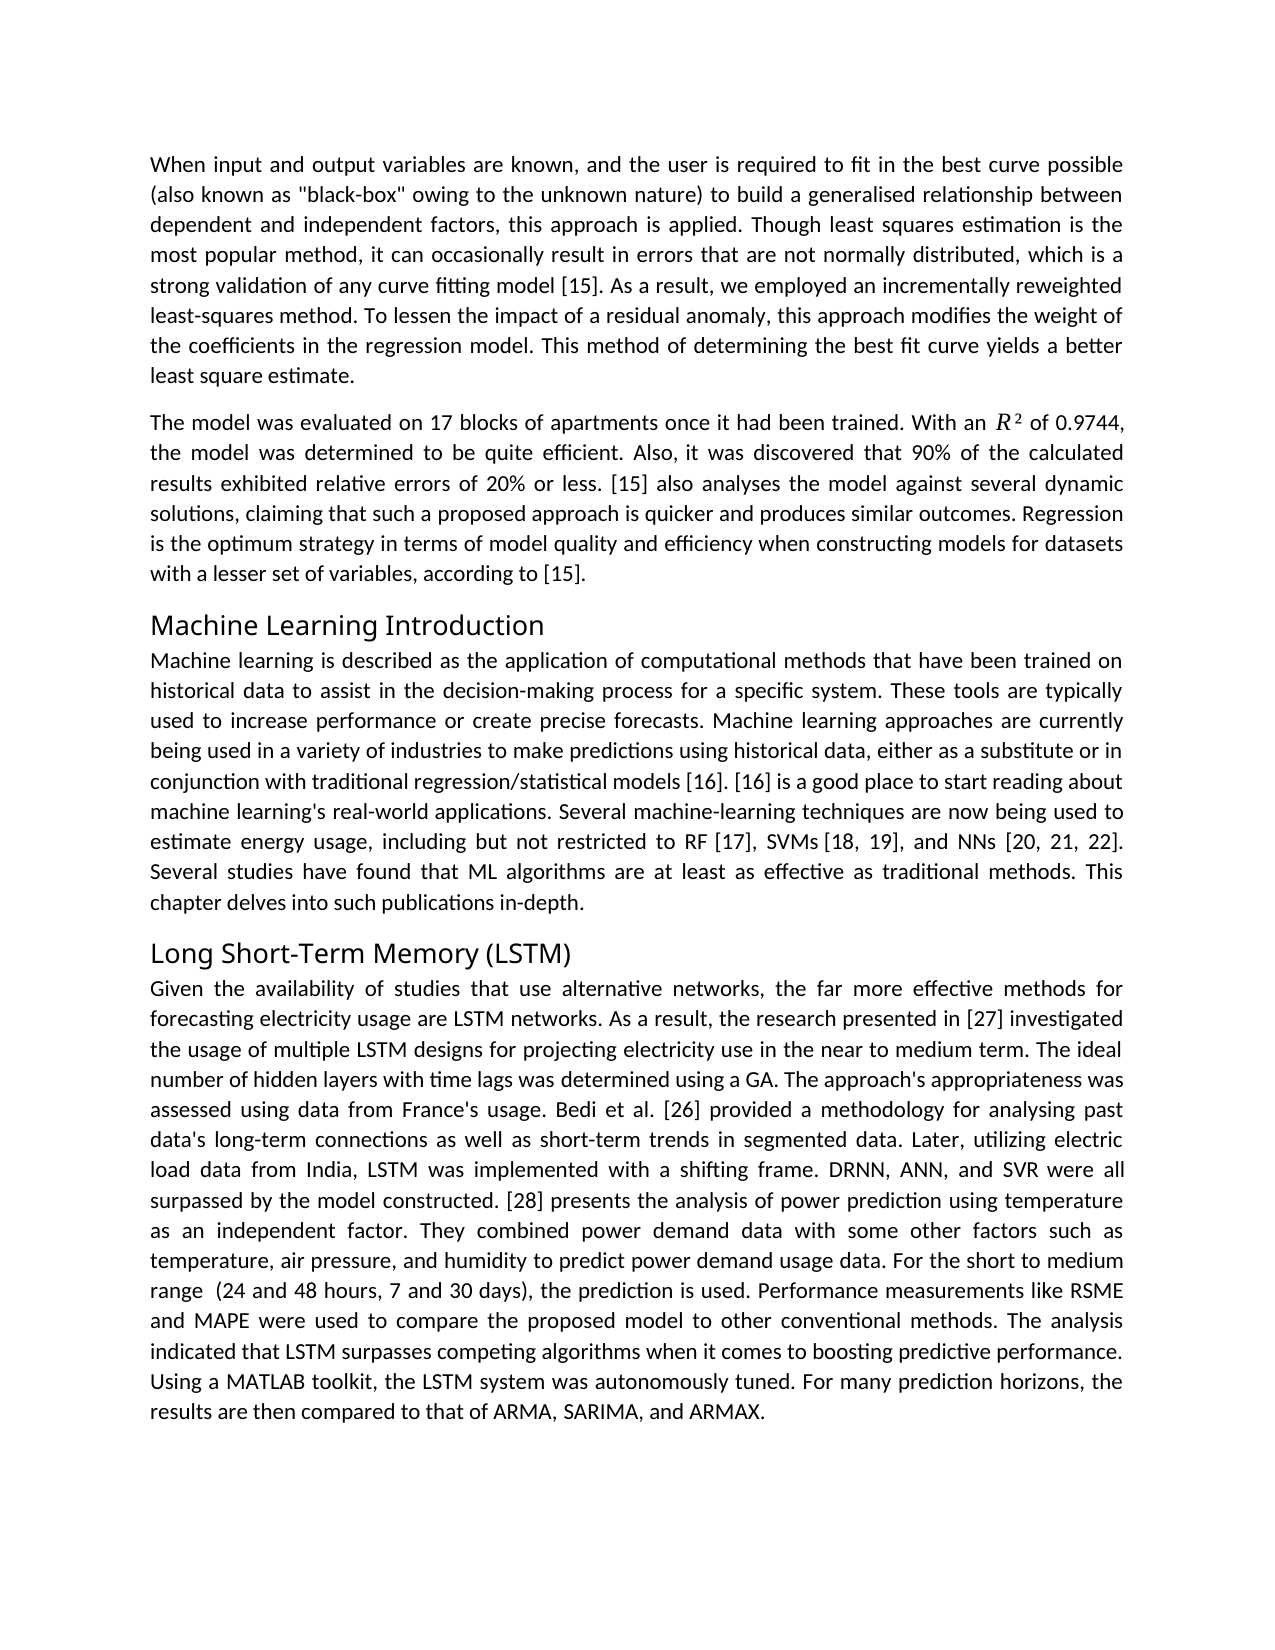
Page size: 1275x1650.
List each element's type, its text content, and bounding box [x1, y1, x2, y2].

subtitle Long Short-Term Memory (LSTM) [150, 934, 1125, 971]
subtitle Machine Learning Introduction [150, 606, 1125, 643]
text The model was evaluated on 17 blocks of apartments once it had been trained. With an of 0.9744, the model was determined to be quite efficient. Also, it was discovered that 90% of the calculated results exhibited relative errors of 20% or less. [15] also analyses the model against several dynamic solutions, claiming that such a proposed approach is quicker and produces similar outcomes. Regression is the optimum strategy in terms of model quality and efficiency when constructing models for datasets with a lesser set of variables, according to [15]. [150, 408, 1125, 587]
text Given the availability of studies that use alternative networks, the far more effective methods for forecasting electricity usage are LSTM networks. As a result, the research presented in [27] investigated the usage of multiple LSTM designs for projecting electricity use in the near to medium term. The ideal number of hidden layers with time lags was determined using a GA. The approach's appropriateness was assessed using data from France's usage. Bedi et al. [26] provided a methodology for analysing past data's long-term connections as well as short-term trends in segmented data. Later, utilizing electric load data from India, LSTM was implemented with a shifting frame. DRNN, ANN, and SVR were all surpassed by the model constructed. [28] presents the analysis of power prediction using temperature as an independent factor. They combined power demand data with some other factors such as temperature, air pressure, and humidity to predict power demand usage data. For the short to medium range (24 and 48 hours, 7 and 30 days), the prediction is used. Performance measurements like RSME and MAPE were used to compare the proposed model to other conventional methods. The analysis indicated that LSTM surpasses competing algorithms when it comes to boosting predictive performance. Using a MATLAB toolkit, the LSTM system was autonomously tuned. For many prediction horizons, the results are then compared to that of ARMA, SARIMA, and ARMAX. [150, 974, 1125, 1425]
text Machine learning is described as the application of computational methods that have been trained on historical data to assist in the decision-making process for a specific system. These tools are typically used to increase performance or create precise forecasts. Machine learning approaches are currently being used in a variety of industries to make predictions using historical data, either as a substitute or in conjunction with traditional regression/statistical models [16]. [16] is a good place to start reading about machine learning's real-world applications. Several machine-learning techniques are now being used to estimate energy usage, including but not restricted to RF [17], SVMs [18, 19], and NNs [20, 21, 22]. Several studies have found that ML algorithms are at least as effective as traditional methods. This chapter delves into such publications in-depth. [150, 646, 1125, 916]
